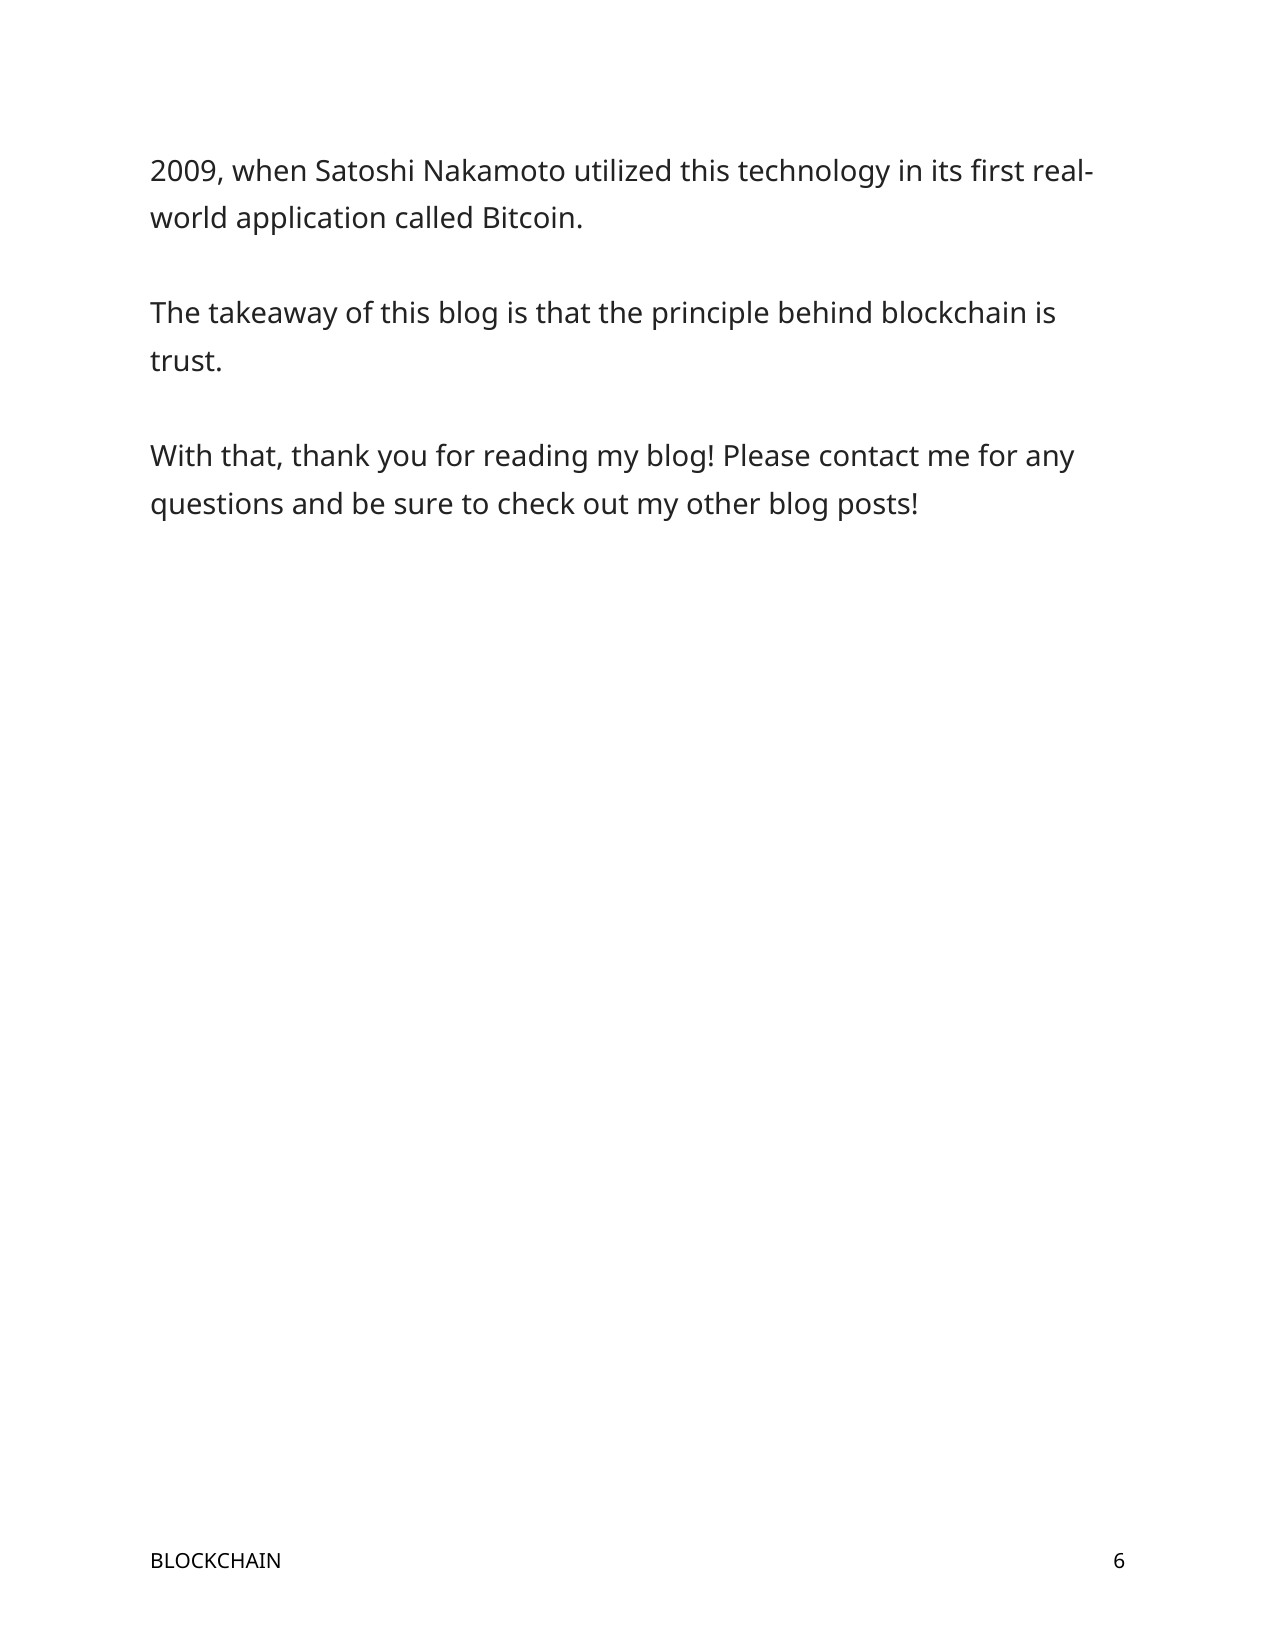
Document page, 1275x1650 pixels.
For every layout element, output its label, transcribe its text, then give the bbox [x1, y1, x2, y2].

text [150, 150, 1125, 237]
text The takeaway of this blog is that the principle behind blockchain is trust. [150, 293, 1125, 380]
text With that, thank you for reading my blog! Please contact me for any questions and be sure to check out my other blog posts! [150, 436, 1125, 523]
